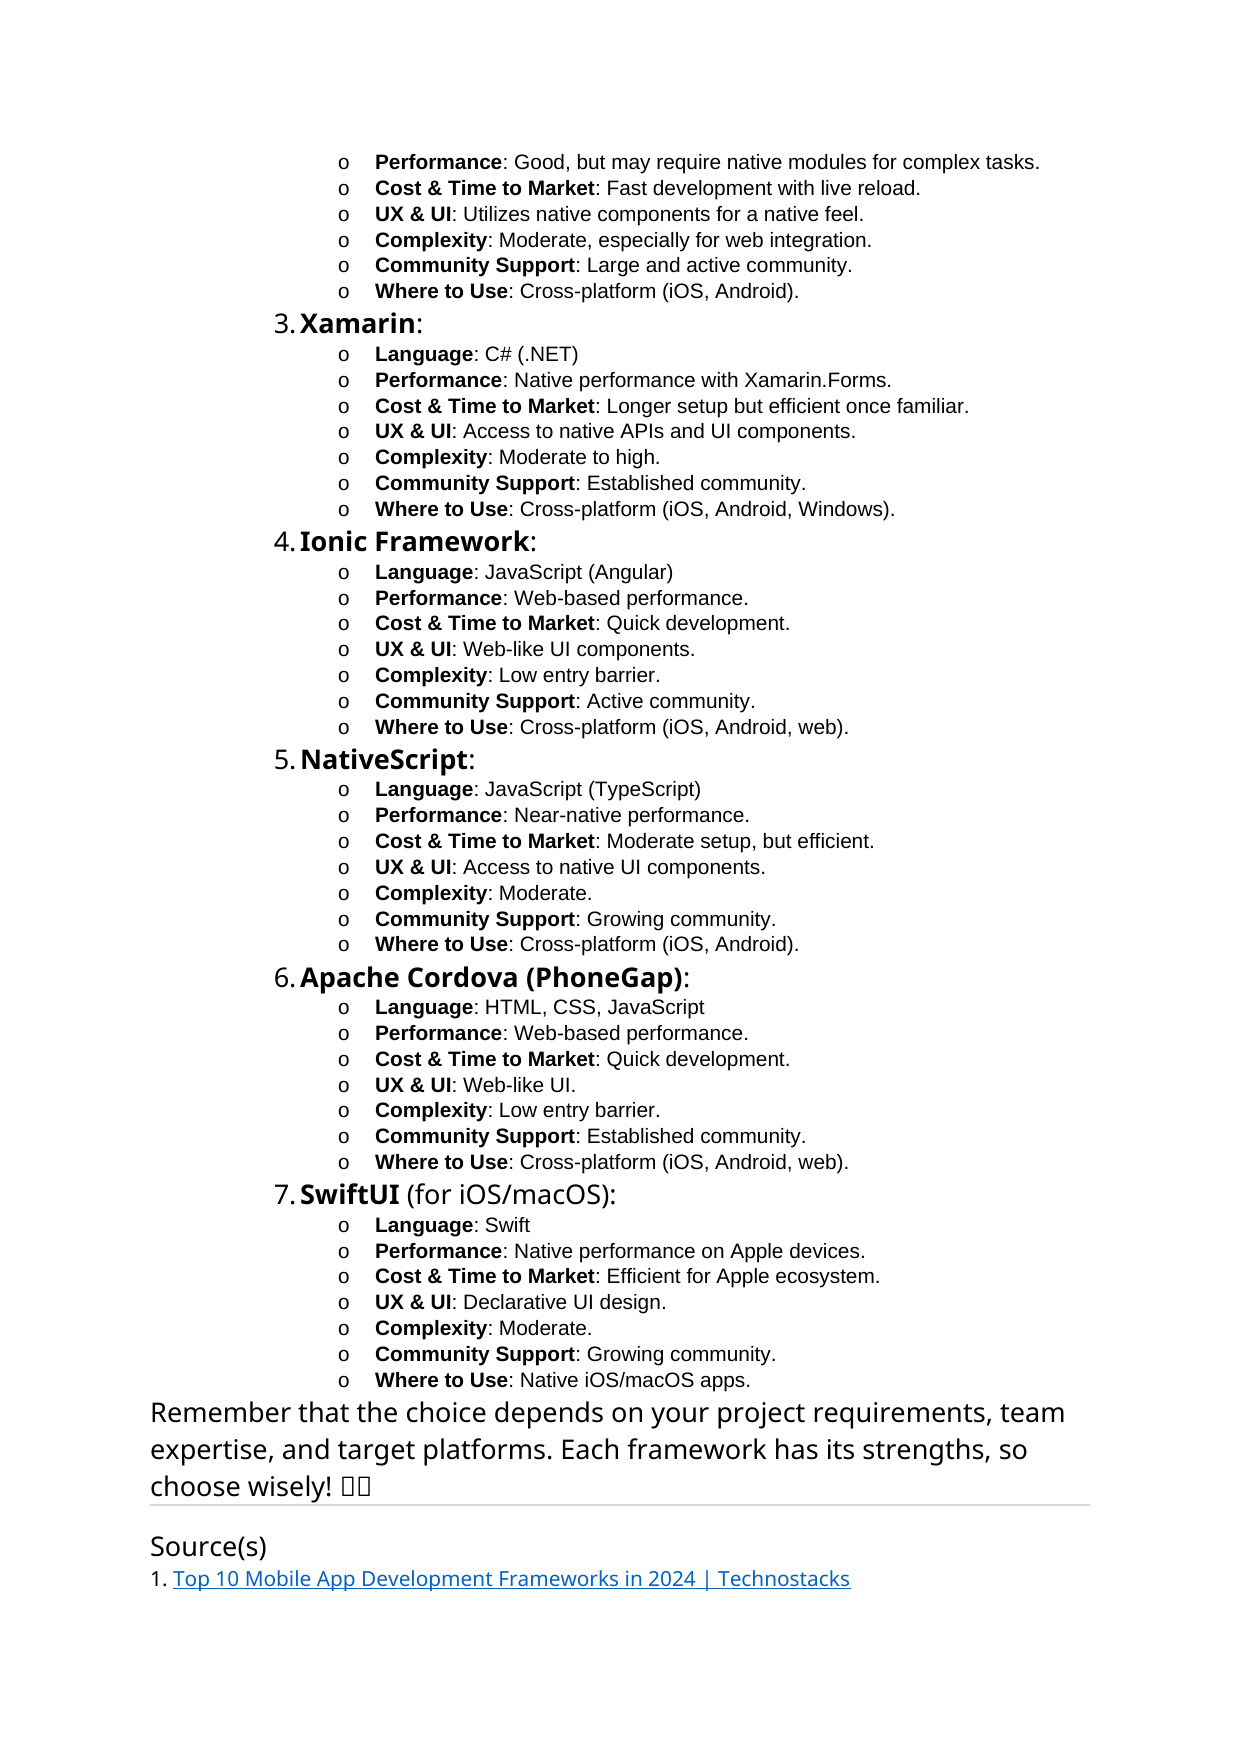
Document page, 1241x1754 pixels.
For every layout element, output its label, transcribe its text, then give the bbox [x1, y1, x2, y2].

list Cost & Time to Market: Longer setup but efficient once familiar. [337, 393, 1090, 419]
list Performance: Native performance with Xamarin.Forms. [337, 368, 1090, 393]
list Cost & Time to Market: Fast development with live reload. [337, 176, 1090, 202]
list Cost & Time to Market: Moderate setup, but efficient. [337, 829, 1090, 855]
list Complexity: Moderate. [337, 1316, 1090, 1342]
list Cost & Time to Market: Efficient for Apple ecosystem. [337, 1264, 1090, 1290]
list Complexity: Moderate to high. [337, 445, 1090, 471]
list UX & UI: Web-like UI. [337, 1072, 1090, 1098]
list Community Support: Established community. [337, 471, 1090, 497]
list Complexity: Low entry barrier. [337, 663, 1090, 689]
list UX & UI: Access to native UI components. [337, 855, 1090, 881]
list Performance: Native performance on Apple devices. [337, 1238, 1090, 1264]
list Language: JavaScript (TypeScript) [337, 777, 1090, 803]
list UX & UI: Access to native APIs and UI components. [337, 419, 1090, 445]
list Xamarin: [273, 305, 1090, 342]
list UX & UI: Declarative UI design. [337, 1290, 1090, 1316]
list Performance: Web-based performance. [337, 585, 1090, 611]
list UX & UI: Utilizes native components for a native feel. [337, 202, 1090, 227]
text 1. Top 10 Mobile App Development Frameworks in 2024 | Technostacks [150, 1564, 1090, 1592]
list Where to Use: Cross-platform (iOS, Android). [337, 932, 1090, 958]
list UX & UI: Web-like UI components. [337, 637, 1090, 663]
list Community Support: Growing community. [337, 906, 1090, 932]
list Cost & Time to Market: Quick development. [337, 1047, 1090, 1072]
list Complexity: Low entry barrier. [337, 1098, 1090, 1124]
list Where to Use: Cross-platform (iOS, Android, Windows). [337, 497, 1090, 523]
list Complexity: Moderate. [337, 881, 1090, 906]
list Community Support: Growing community. [337, 1342, 1090, 1368]
list Ionic Framework: [273, 523, 1090, 559]
list Language: Swift [337, 1213, 1090, 1238]
list Where to Use: Native iOS/macOS apps. [337, 1368, 1090, 1393]
list Language: HTML, CSS, JavaScript [337, 995, 1090, 1021]
list Community Support: Active community. [337, 689, 1090, 714]
text Remember that the choice depends on your project requirements, team expertise, and target platforms. Each framework has its strengths, so choose wisely! 🚀📱 [150, 1393, 1090, 1504]
list Apache Cordova (PhoneGap): [273, 958, 1090, 995]
list Complexity: Moderate, especially for web integration. [337, 227, 1090, 253]
text Source(s) [150, 1506, 1090, 1564]
list Performance: Good, but may require native modules for complex tasks. [337, 150, 1090, 176]
list Cost & Time to Market: Quick development. [337, 611, 1090, 637]
list Community Support: Large and active community. [337, 253, 1090, 279]
list Where to Use: Cross-platform (iOS, Android, web). [337, 1150, 1090, 1176]
list Language: JavaScript (Angular) [337, 559, 1090, 585]
list Language: C# (.NET) [337, 342, 1090, 368]
list Performance: Near-native performance. [337, 803, 1090, 829]
list SwiftUI (for iOS/macOS): [273, 1176, 1090, 1213]
list NativeScript: [273, 740, 1090, 777]
list Where to Use: Cross-platform (iOS, Android, web). [337, 714, 1090, 740]
list Community Support: Established community. [337, 1124, 1090, 1150]
list Performance: Web-based performance. [337, 1021, 1090, 1047]
list Where to Use: Cross-platform (iOS, Android). [337, 279, 1090, 305]
